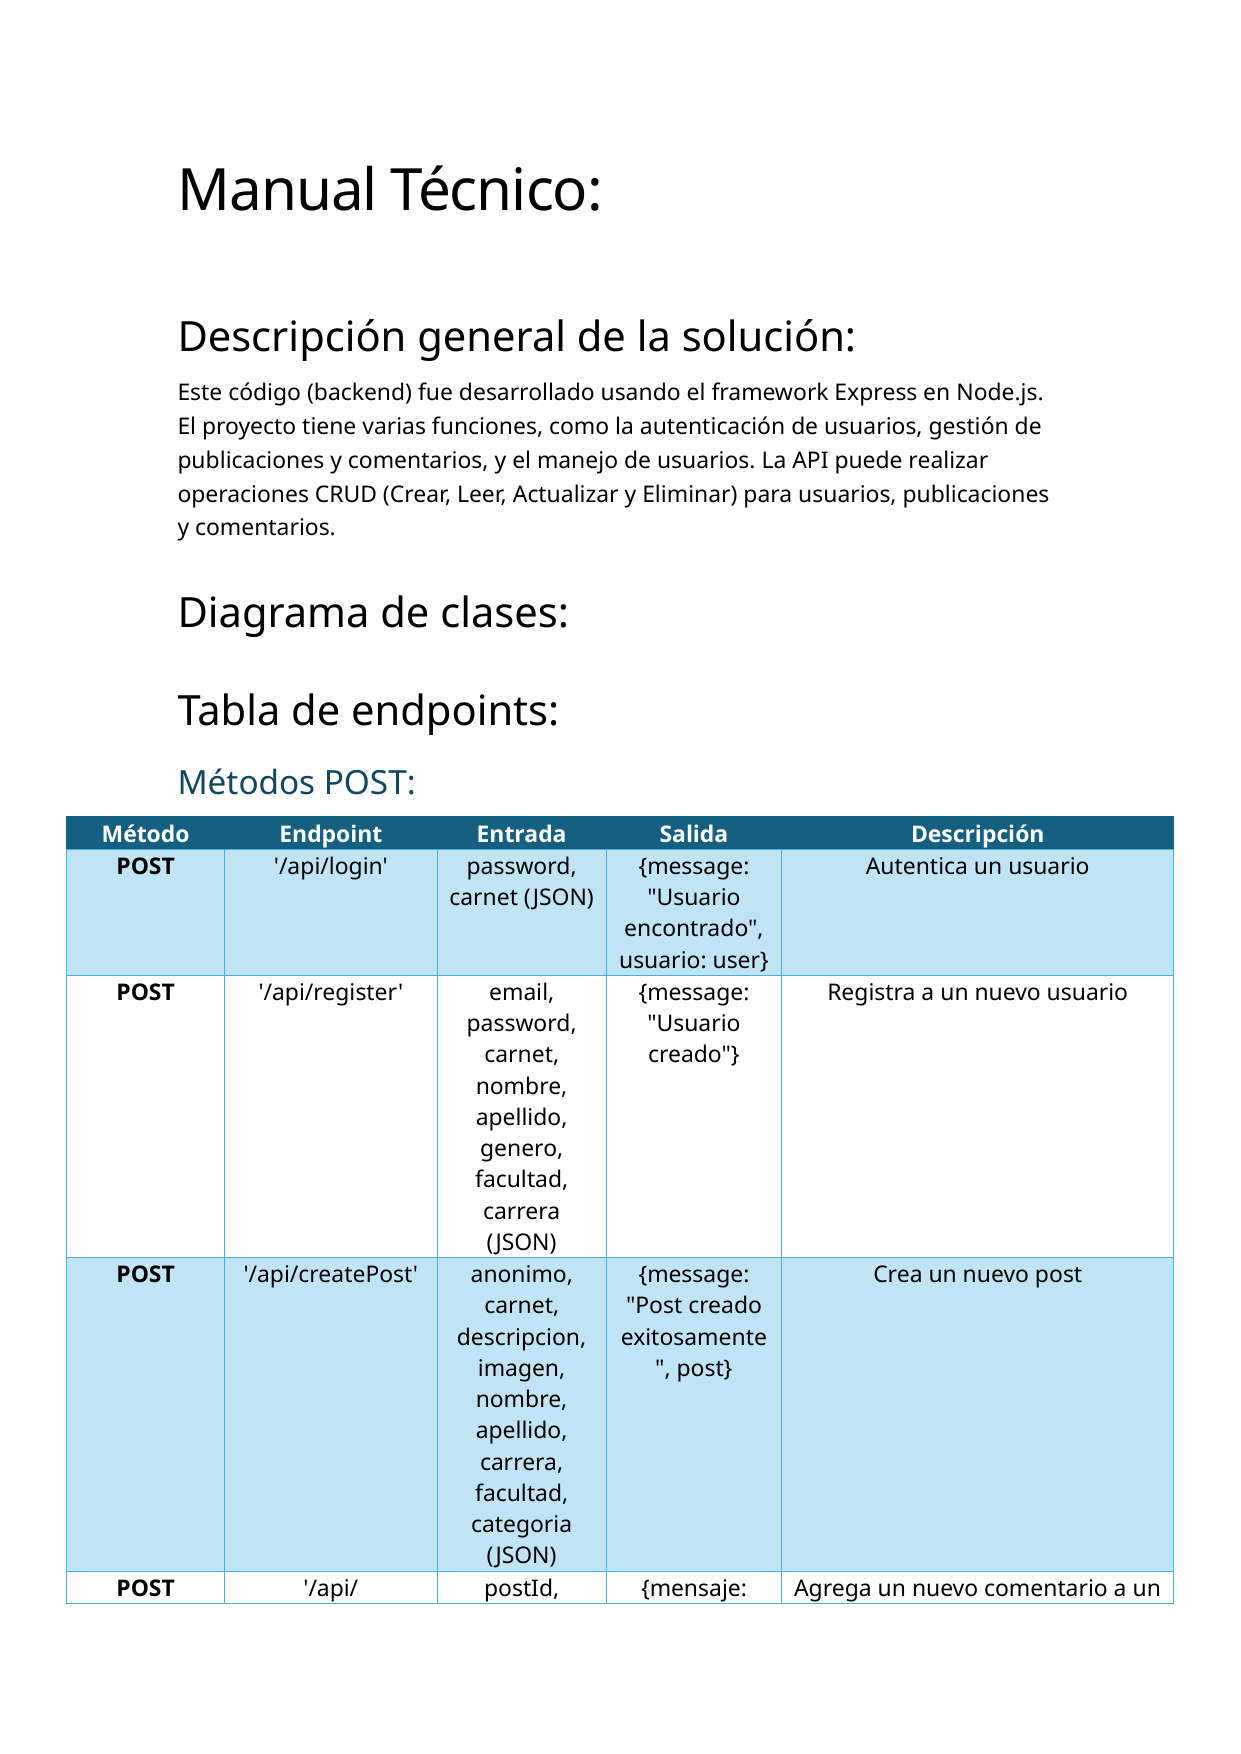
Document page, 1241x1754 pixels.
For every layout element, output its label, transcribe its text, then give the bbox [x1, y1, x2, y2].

table_header Método [67, 818, 224, 849]
title Manual Técnico: [177, 148, 1063, 227]
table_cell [782, 1572, 1173, 1603]
table_cell '/api/login' [225, 850, 437, 975]
table_cell Crea un nuevo post [782, 1258, 1173, 1571]
subtitle Diagrama de clases: [177, 582, 1063, 639]
table_cell '/api/createPost' [225, 1258, 437, 1571]
table_cell password, carnet (JSON) [438, 850, 606, 975]
table_header Salida [607, 818, 781, 849]
table_cell POST [67, 1572, 224, 1603]
table_header Descripción [782, 818, 1173, 849]
subtitle Métodos POST: [177, 759, 1063, 804]
text Este código (backend) fue desarrollado usando el framework Express en Node.js. El proyecto tiene varias funciones, como la autenticación de usuarios, gestión de publicaciones y comentarios, y el manejo de usuarios. La API puede realizar operaciones CRUD (Crear, Leer, Actualizar y Eliminar) para usuarios, publicaciones y comentarios. [177, 376, 1063, 542]
table_cell anonimo, carnet, descripcion, imagen, nombre, apellido, carrera, facultad, categoria (JSON) [438, 1258, 606, 1571]
table_cell Autentica un usuario [782, 850, 1173, 975]
table_cell {message: "Usuario encontrado", usuario: user} [607, 850, 781, 975]
table_cell '/api/addComment' [225, 1572, 437, 1603]
table_cell Registra a un nuevo usuario [782, 976, 1173, 1257]
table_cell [607, 1572, 781, 1603]
table_cell email, password, carnet, nombre, apellido, genero, facultad, carrera (JSON) [438, 976, 606, 1257]
table_cell '/api/register' [225, 976, 437, 1257]
table_cell POST [67, 976, 224, 1257]
subtitle Descripción general de la solución: [177, 307, 1063, 363]
subtitle Tabla de endpoints: [177, 681, 1063, 738]
table_cell POST [67, 850, 224, 975]
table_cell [438, 1572, 606, 1603]
table_cell {message: "Post creado exitosamente", post} [607, 1258, 781, 1571]
table_header Entrada [438, 818, 606, 849]
table_cell {message: "Usuario creado"} [607, 976, 781, 1257]
table_cell POST [67, 1258, 224, 1571]
table_header Endpoint [225, 818, 437, 849]
